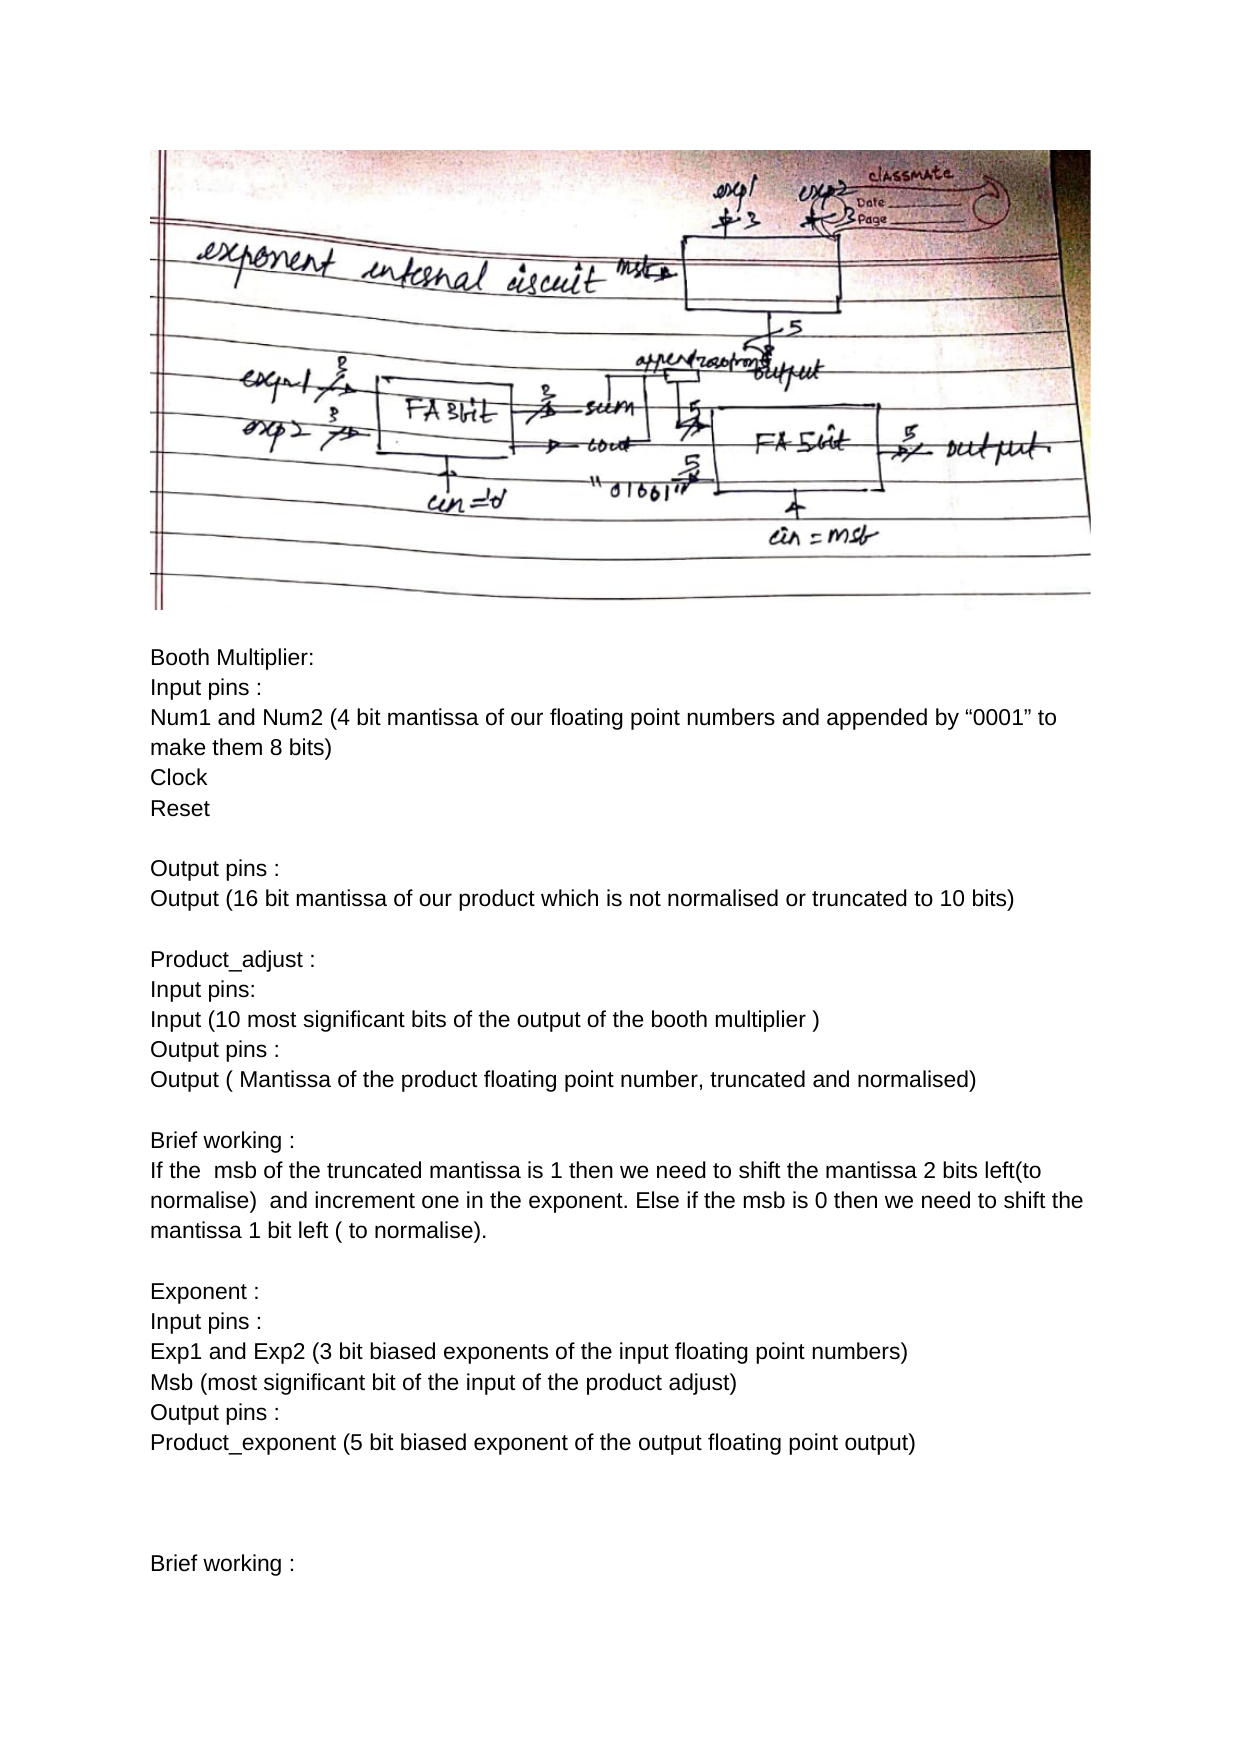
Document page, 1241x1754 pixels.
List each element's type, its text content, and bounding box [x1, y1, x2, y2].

text Output pins : [150, 855, 1090, 881]
text Output pins : [150, 1399, 1090, 1425]
text Product_exponent (5 bit biased exponent of the output floating point output) [150, 1429, 1090, 1455]
picture [150, 150, 1091, 610]
text Input pins: [150, 976, 1090, 1002]
text Reset [150, 794, 1090, 821]
text Output pins : [150, 1036, 1090, 1062]
text Input pins : [150, 674, 1090, 700]
text Output ( Mantissa of the product floating point number, truncated and normalised) [150, 1066, 1090, 1093]
text Output (16 bit mantissa of our product which is not normalised or truncated to 10 bits) [150, 885, 1090, 911]
text Msb (most significant bit of the input of the product adjust) [150, 1368, 1090, 1395]
text Brief working : [150, 1550, 1090, 1576]
text Brief working : [150, 1127, 1090, 1153]
text If the msb of the truncated mantissa is 1 then we need to shift the mantissa 2 bits left(to normalise) and increment one in the exponent. Else if the msb is 0 then we need to shift the mantissa 1 bit left ( to normalise). [150, 1157, 1090, 1244]
text Product_adjust : [150, 946, 1090, 972]
text Exp1 and Exp2 (3 bit biased exponents of the input floating point numbers) [150, 1338, 1090, 1364]
text Input (10 most significant bits of the output of the booth multiplier ) [150, 1006, 1090, 1032]
text Input pins : [150, 1308, 1090, 1334]
text Booth Multiplier: [150, 643, 1090, 670]
text Clock [150, 764, 1090, 791]
text Num1 and Num2 (4 bit mantissa of our floating point numbers and appended by “0001” to make them 8 bits) [150, 704, 1090, 760]
text Exponent : [150, 1278, 1090, 1304]
